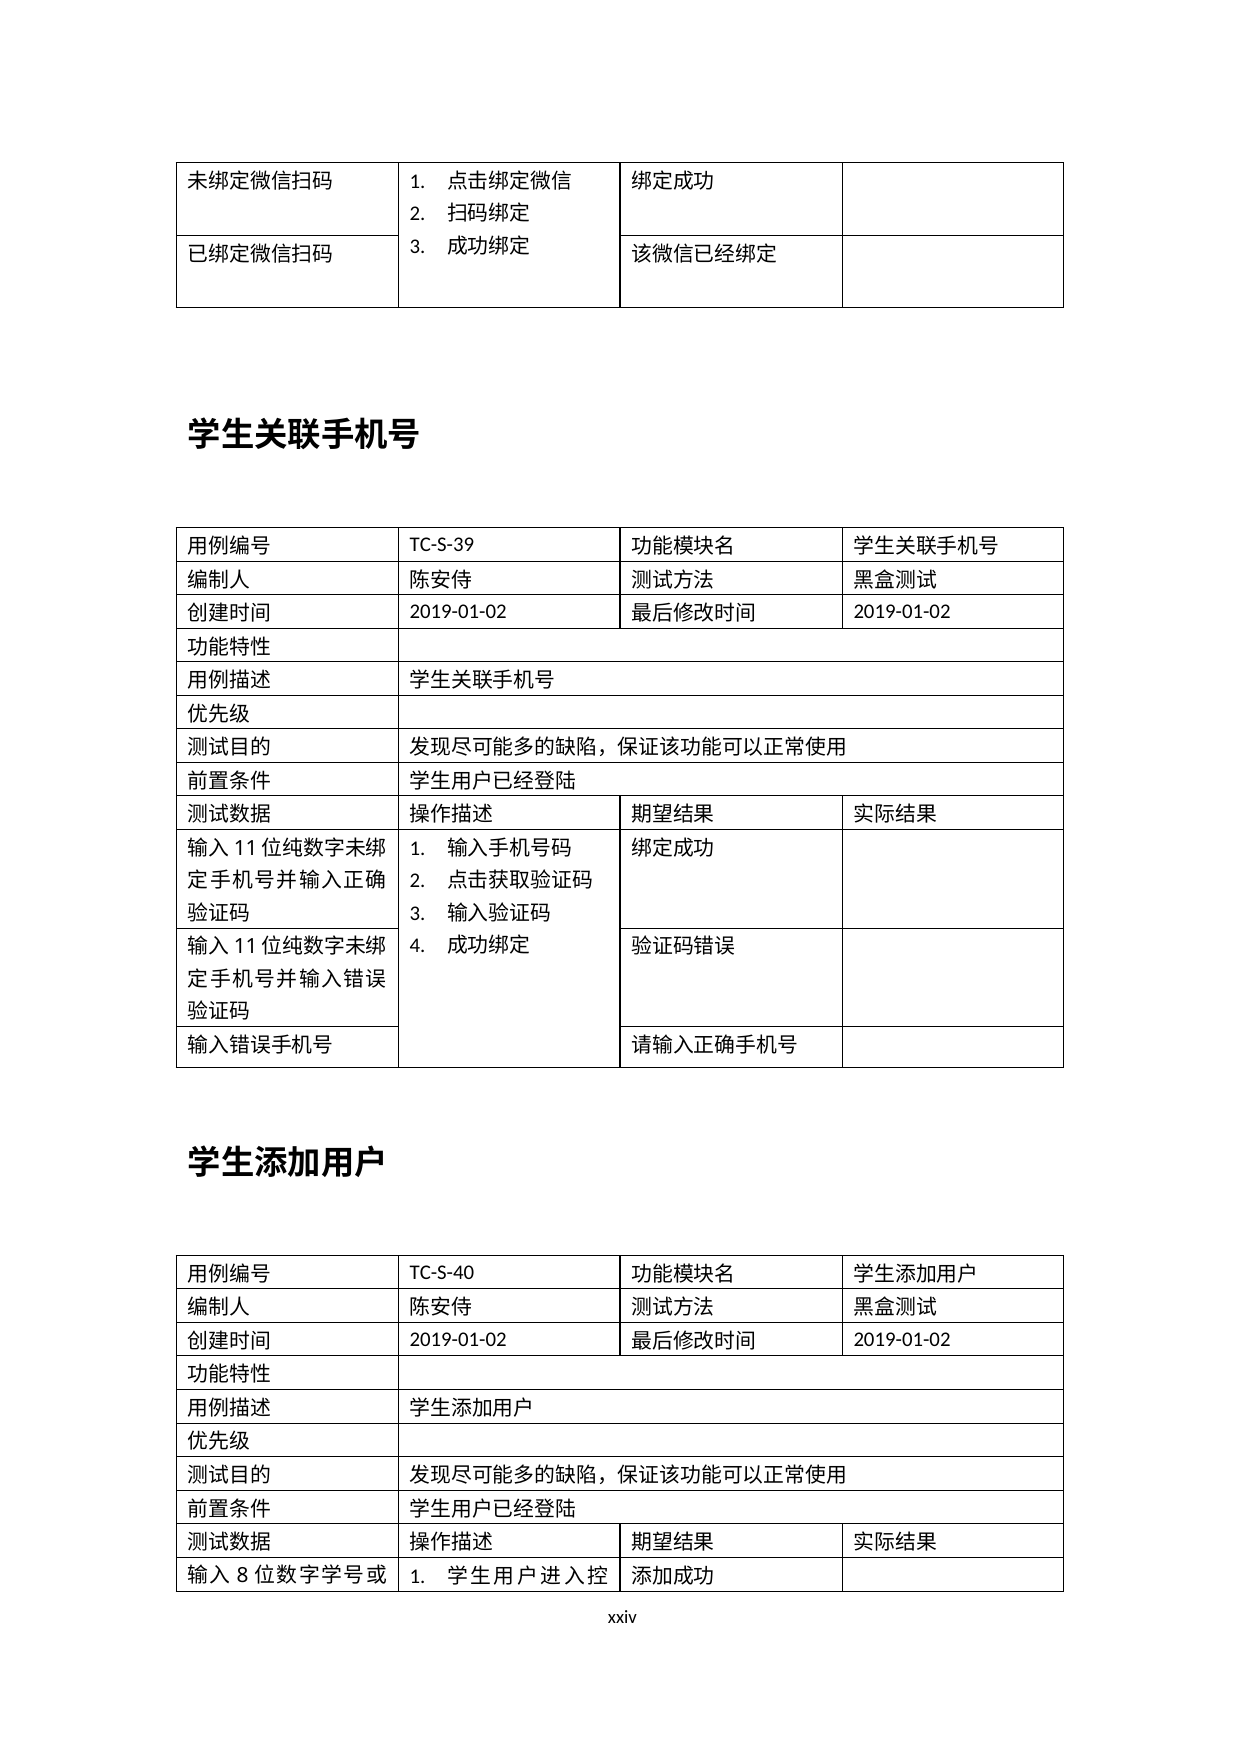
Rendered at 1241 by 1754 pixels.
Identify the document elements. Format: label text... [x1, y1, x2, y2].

table_cell 发现尽可能多的缺陷，保证该功能可以正常使用 [399, 1457, 1063, 1489]
table_cell 前置条件 [177, 763, 398, 795]
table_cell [399, 1558, 619, 1591]
table_cell 测试数据 [177, 1524, 398, 1557]
table_cell [399, 1424, 1063, 1456]
table_header 功能模块名 [621, 1256, 842, 1288]
table_cell 学生添加用户 [399, 1390, 1063, 1422]
table_cell 前置条件 [177, 1491, 398, 1523]
table_cell 测试数据 [177, 796, 398, 829]
table_cell 优先级 [177, 696, 398, 728]
table_cell 黑盒测试 [843, 1289, 1063, 1322]
table_cell 最后修改时间 [621, 595, 842, 628]
table_cell 该微信已经绑定 [621, 236, 842, 307]
table_cell [843, 929, 1063, 1026]
table_cell 验证码错误 [621, 929, 842, 1026]
table_cell 测试目的 [177, 1457, 398, 1489]
table_header 学生关联手机号 [843, 528, 1063, 561]
table_cell 功能特性 [177, 1356, 398, 1389]
table_cell 用例描述 [177, 662, 398, 695]
table_cell 输入11位纯数字未绑定手机号并输入正确验证码 [177, 830, 398, 927]
table_cell [399, 696, 1063, 728]
table_cell 黑盒测试 [843, 562, 1063, 594]
table_header 用例编号 [177, 1256, 398, 1288]
table_header TC-S-39 [399, 528, 619, 561]
table_cell [843, 830, 1063, 927]
table_cell 添加成功 [621, 1558, 842, 1591]
table_cell 编制人 [177, 562, 398, 594]
table_cell 实际结果 [843, 796, 1063, 829]
table_cell 输入11位纯数字未绑定手机号并输入错误验证码 [177, 929, 398, 1026]
table_cell 2019-01-02 [399, 595, 619, 628]
table_cell 点击绑定微信 扫码绑定 成功绑定 [399, 163, 619, 307]
table_cell 测试方法 [621, 562, 842, 594]
table_cell 输入手机号码 点击获取验证码 输入验证码 成功绑定 [399, 830, 619, 1067]
table_cell 陈安侍 [399, 562, 619, 594]
table_header 功能模块名 [621, 528, 842, 561]
table_cell 学生用户已经登陆 [399, 1491, 1063, 1523]
table_cell 发现尽可能多的缺陷，保证该功能可以正常使用 [399, 729, 1063, 762]
table_cell 2019-01-02 [399, 1323, 619, 1355]
table_cell 实际结果 [843, 1524, 1063, 1557]
table_cell 操作描述 [399, 1524, 619, 1557]
table_cell 创建时间 [177, 1323, 398, 1355]
table_cell 最后修改时间 [621, 1323, 842, 1355]
table_cell 测试目的 [177, 729, 398, 762]
table_cell 测试方法 [621, 1289, 842, 1322]
table_cell [399, 1356, 1063, 1389]
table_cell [177, 1558, 398, 1591]
table_cell 创建时间 [177, 595, 398, 628]
table_cell [843, 1558, 1063, 1591]
table_cell [843, 1027, 1063, 1067]
table_header 学生添加用户 [843, 1256, 1063, 1288]
table_cell 学生关联手机号 [399, 662, 1063, 695]
table_cell 绑定成功 [621, 830, 842, 927]
table_cell 学生用户已经登陆 [399, 763, 1063, 795]
table_cell 绑定成功 [621, 163, 842, 235]
table_header TC-S-40 [399, 1256, 619, 1288]
table_cell 期望结果 [621, 796, 842, 829]
table_cell [399, 629, 1063, 661]
table_cell 操作描述 [399, 796, 619, 829]
table_cell 请输入正确手机号 [621, 1027, 842, 1067]
table_cell [843, 163, 1063, 235]
table_cell 陈安侍 [399, 1289, 619, 1322]
table_cell 2019-01-02 [843, 595, 1063, 628]
subtitle 学生关联手机号 [187, 400, 1053, 465]
table_cell 2019-01-02 [843, 1323, 1063, 1355]
subtitle 学生添加用户 [187, 1128, 1053, 1193]
table_cell 输入错误手机号 [177, 1027, 398, 1067]
table_cell 功能特性 [177, 629, 398, 661]
table_cell 优先级 [177, 1424, 398, 1456]
table_header 用例编号 [177, 528, 398, 561]
table_cell 用例描述 [177, 1390, 398, 1422]
table_cell 已绑定微信扫码 [177, 236, 398, 307]
table_cell 编制人 [177, 1289, 398, 1322]
table_cell [843, 236, 1063, 307]
table_cell 期望结果 [621, 1524, 842, 1557]
table_cell 未绑定微信扫码 [177, 163, 398, 235]
